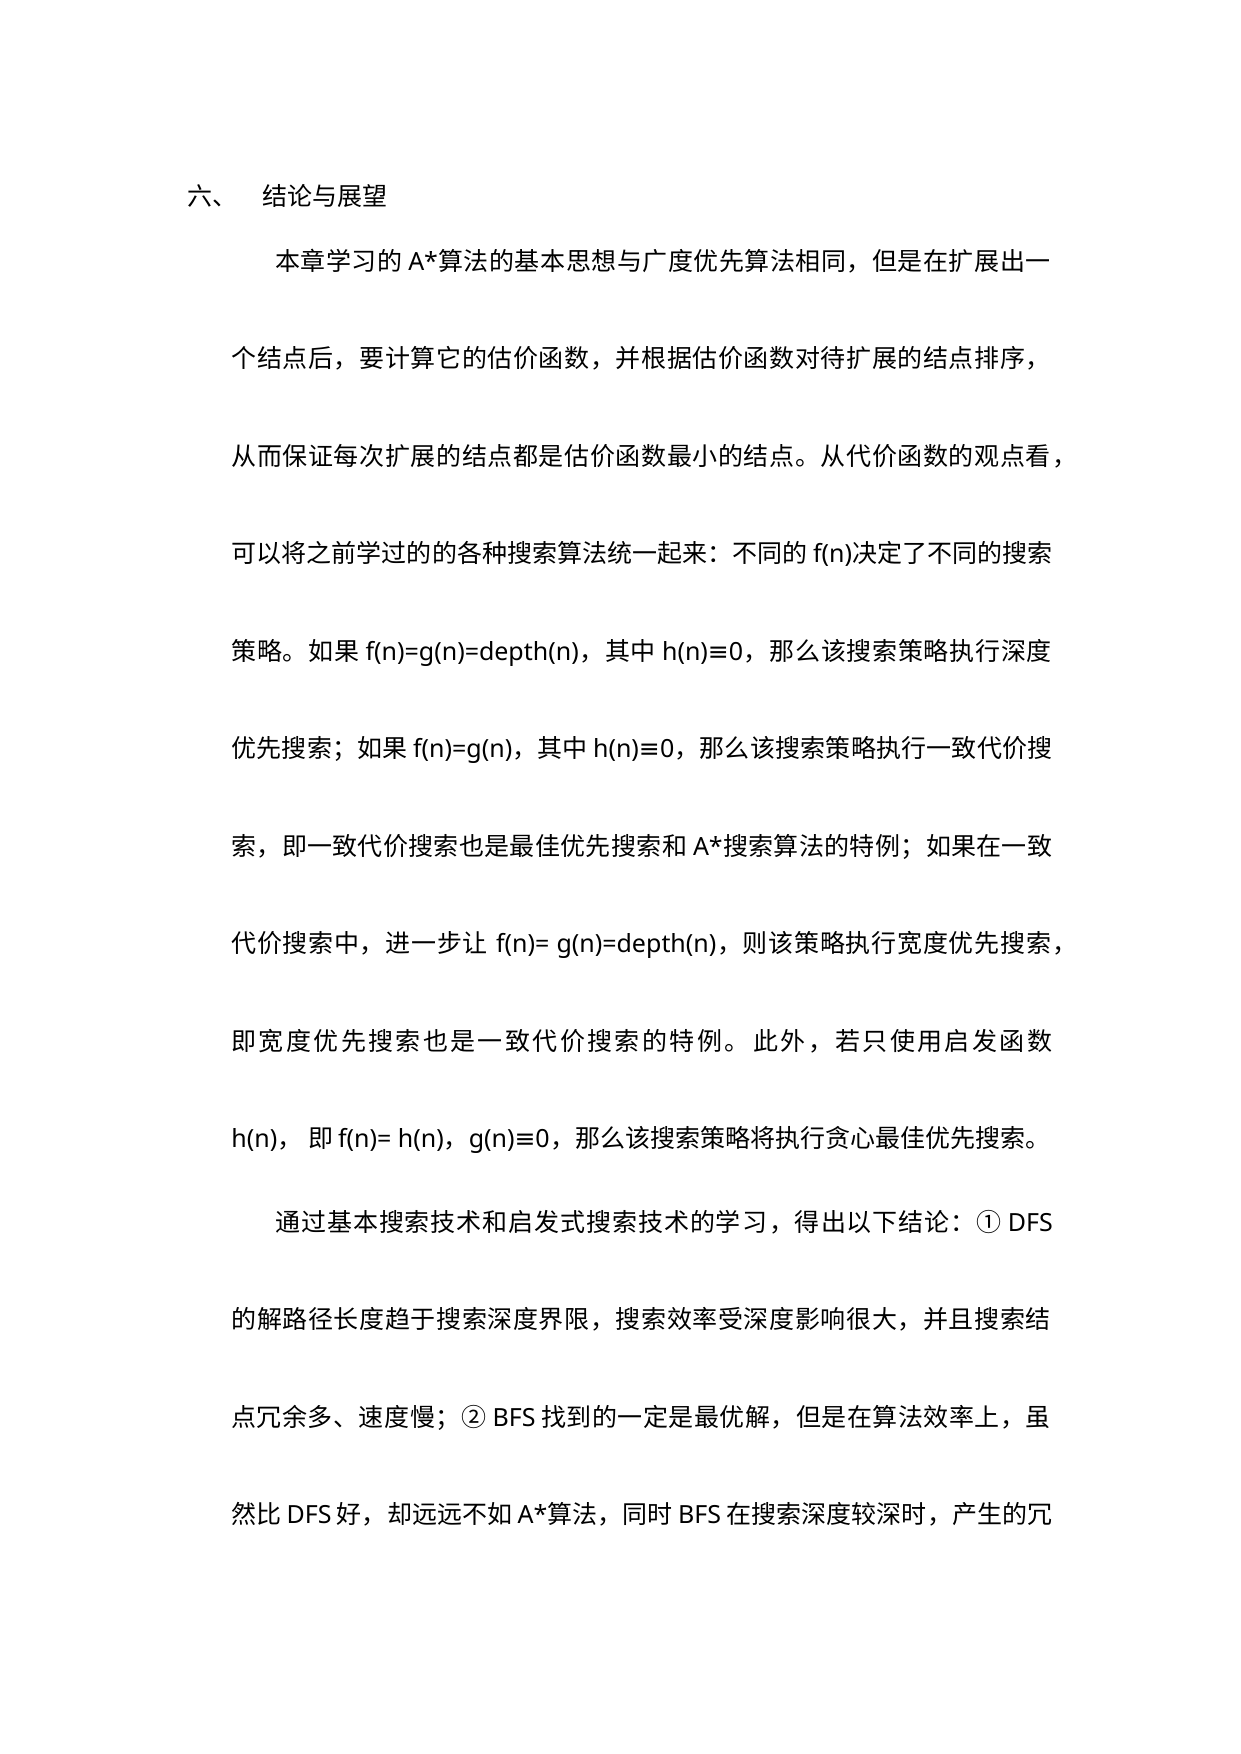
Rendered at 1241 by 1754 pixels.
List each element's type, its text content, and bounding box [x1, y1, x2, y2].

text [231, 1188, 1053, 1545]
list 结论与展望 [187, 162, 1053, 227]
text 本章学习的A*算法的基本思想与广度优先算法相同，但是在扩展出一个结点后，要计算它的估价函数，并根据估价函数对待扩展的结点排序，从而保证每次扩展的结点都是估价函数最小的结点。从代价函数的观点看，可以将之前学过的的各种搜索算法统一起来：不同的f(n)决定了不同的搜索策略。如果f(n)=g(n)=depth(n)，其中h(n)≡0，那么该搜索策略执行深度优先搜索；如果f(n)=g(n)，其中h(n)≡0，那么该搜索策略执行一致代价搜索，即一致代价搜索也是最佳优先搜索和A*搜索算法的特例；如果在一致代价搜索中，进一步让 f(n)= g(n)=depth(n)，则该策略执行宽度优先搜索，即宽度优先搜索也是一致代价搜索的特例。此外，若只使用启发函数h(n)， 即f(n)= h(n)，g(n)≡0，那么该搜索策略将执行贪心最佳优先搜索。 [231, 227, 1053, 1169]
